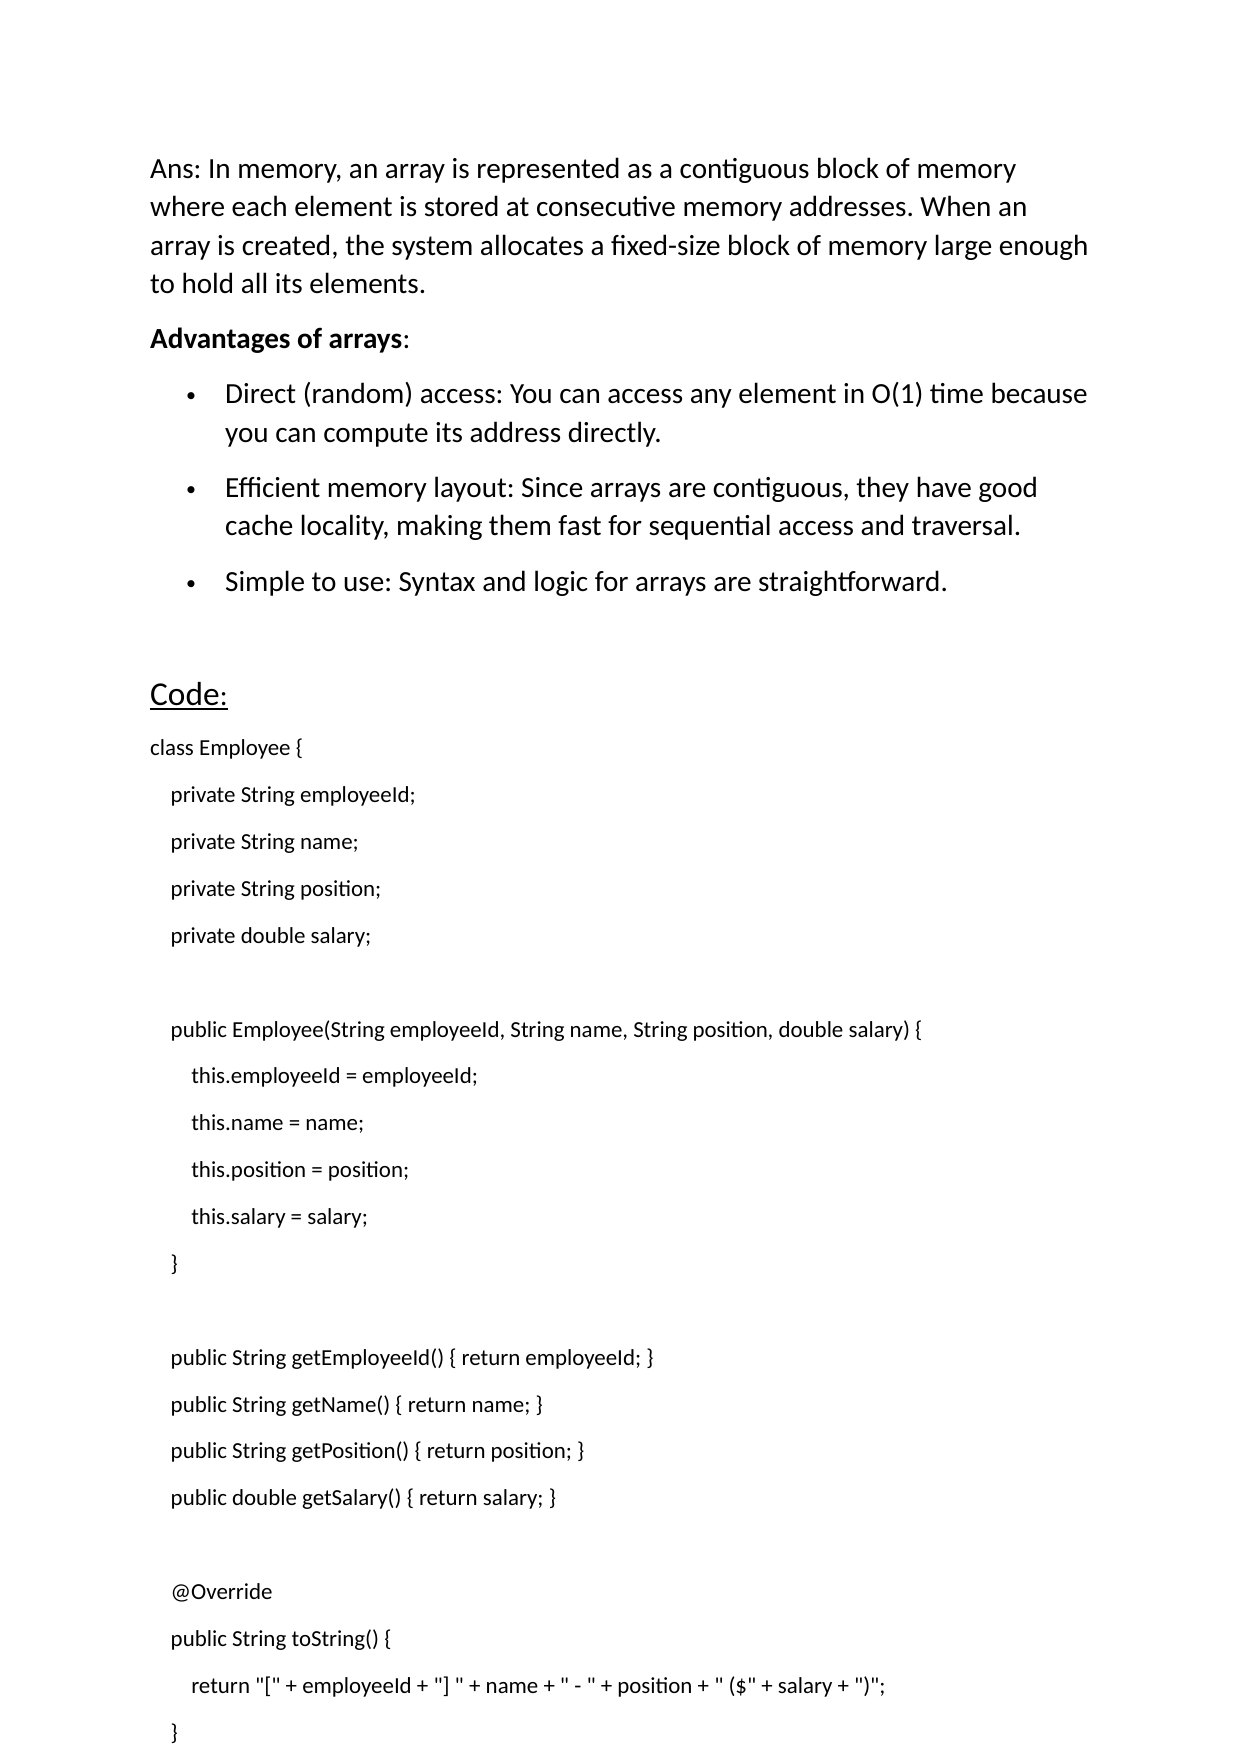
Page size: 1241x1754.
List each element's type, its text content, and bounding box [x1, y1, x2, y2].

text Advantages of arrays: [150, 320, 1090, 356]
text Ans: In memory, an array is represented as a contiguous block of memory where each element is stored at consecutive memory addresses. When an array is created, the system allocates a fixed-size block of memory large enough to hold all its elements. [150, 150, 1090, 301]
text this.employeeId = employeeId; [150, 1062, 1090, 1089]
list Direct (random) access: You can access any element in O(1) time because you can compute its address directly. [187, 376, 1090, 449]
text private String name; [150, 827, 1090, 855]
text this.name = name; [150, 1108, 1090, 1136]
text private String employeeId; [150, 780, 1090, 808]
text public String getPosition() { return position; } [150, 1437, 1090, 1464]
text private String position; [150, 874, 1090, 902]
text public String toString() { [150, 1624, 1090, 1652]
text public String getEmployeeId() { return employeeId; } [150, 1343, 1090, 1371]
text this.salary = salary; [150, 1202, 1090, 1230]
text Code: [150, 673, 1090, 713]
text this.position = position; [150, 1155, 1090, 1183]
text private double salary; [150, 921, 1090, 949]
text public String getName() { return name; } [150, 1390, 1090, 1418]
text return "[" + employeeId + "] " + name + " - " + position + " ($" + salary + ")"; [150, 1671, 1090, 1699]
list Efficient memory layout: Since arrays are contiguous, they have good cache locality, making them fast for sequential access and traversal. [187, 469, 1090, 543]
text class Employee { [150, 733, 1090, 761]
text } [150, 1249, 1090, 1277]
text public Employee(String employeeId, String name, String position, double salary) { [150, 1015, 1090, 1043]
text } [150, 1718, 1090, 1746]
text @Override [150, 1577, 1090, 1605]
list Simple to use: Syntax and logic for arrays are straightforward. [187, 563, 1090, 598]
text public double getSalary() { return salary; } [150, 1483, 1090, 1511]
